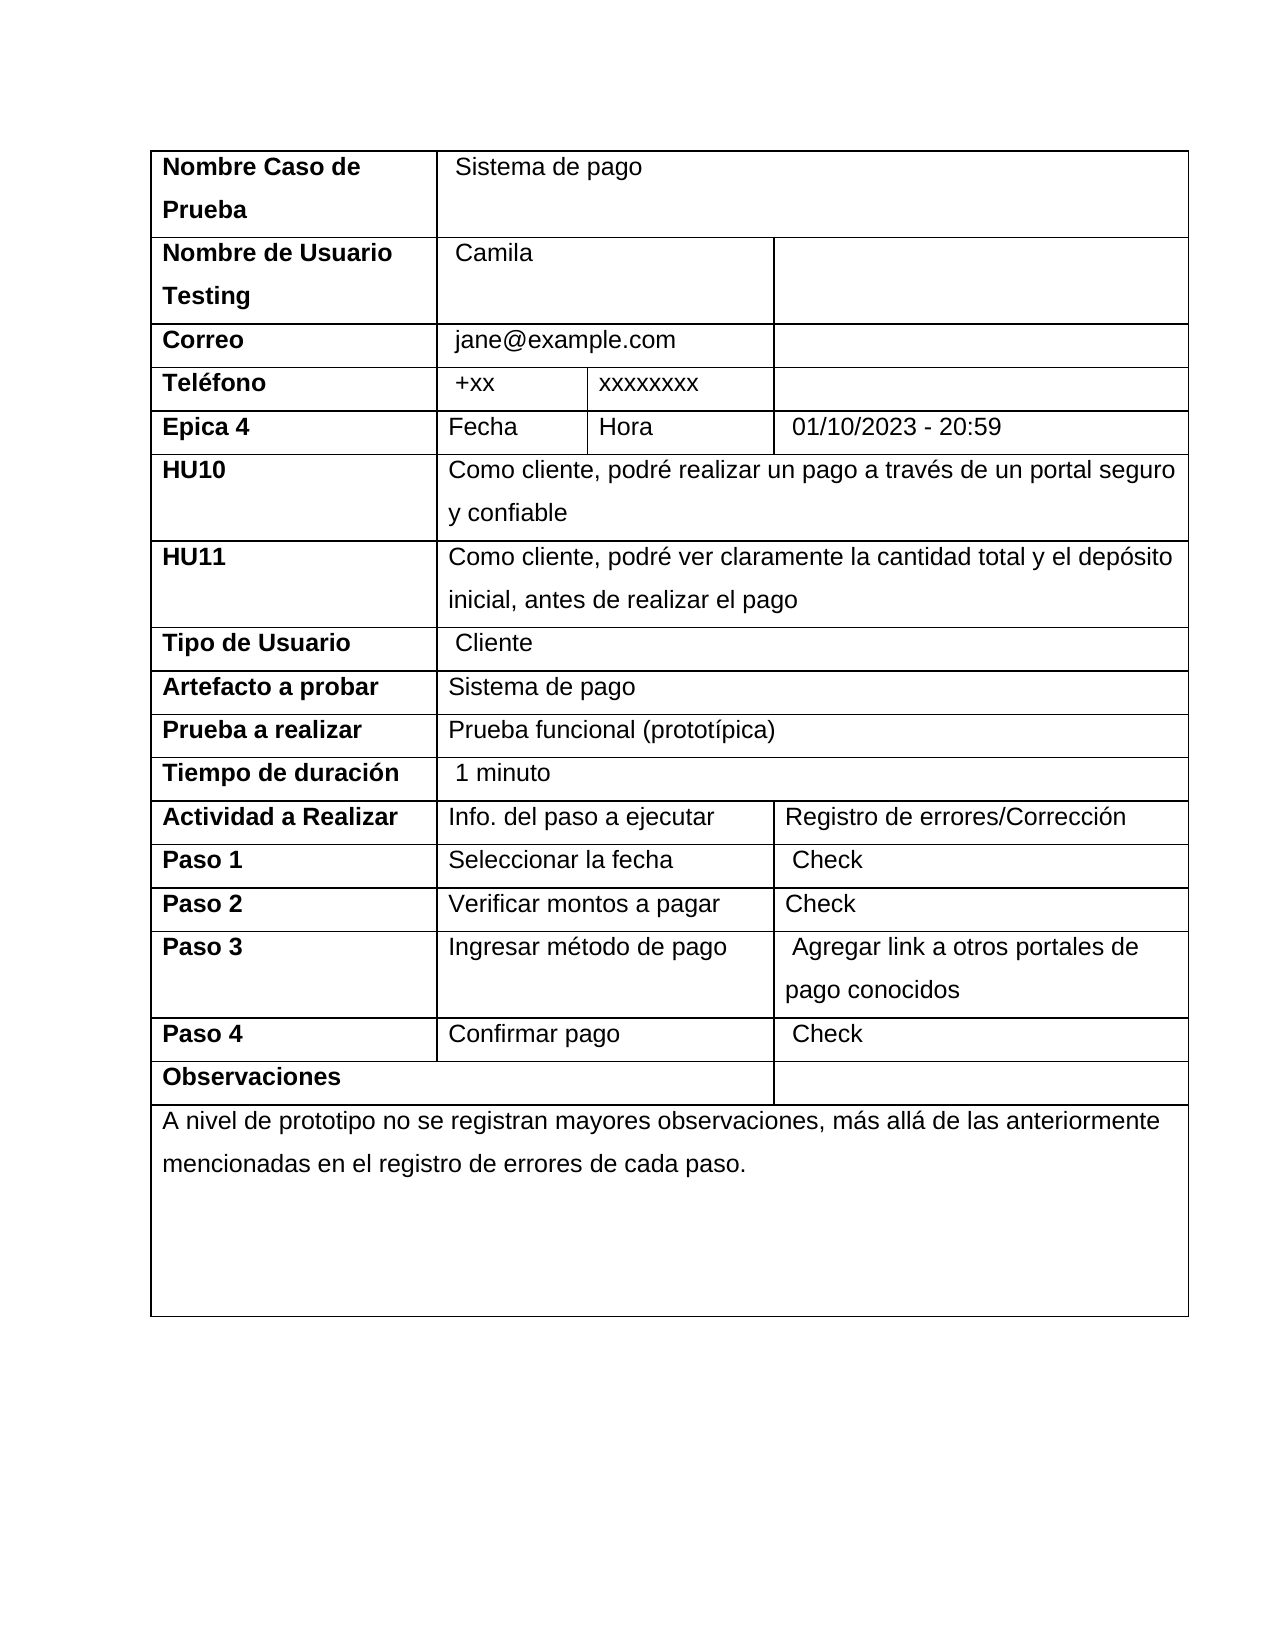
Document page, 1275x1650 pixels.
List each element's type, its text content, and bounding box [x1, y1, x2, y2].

table_cell Artefacto a probar [152, 672, 436, 713]
table_header Sistema de pago [438, 152, 1188, 237]
table_cell Teléfono [152, 368, 436, 410]
table_cell Registro de errores/Corrección [775, 802, 1188, 844]
table_cell +xx [438, 368, 587, 410]
table_cell Check [775, 889, 1188, 931]
table_cell Paso 2 [152, 889, 436, 931]
table_cell Prueba a realizar [152, 715, 436, 757]
table_cell xxxxxxxx [588, 368, 773, 410]
table_cell Paso 4 [152, 1019, 436, 1061]
table_cell Tiempo de duración [152, 758, 436, 800]
table_cell Verificar montos a pagar [438, 889, 773, 931]
table_cell Prueba funcional (prototípica) [438, 715, 1188, 757]
table_cell Fecha [438, 412, 587, 453]
table_cell Actividad a Realizar [152, 802, 436, 844]
table_cell Check [775, 845, 1188, 887]
table_cell Agregar link a otros portales de pago conocidos [775, 932, 1188, 1017]
table_cell jane@example.com [438, 325, 773, 367]
table_cell [775, 368, 1188, 410]
table_cell Como cliente, podré realizar un pago a través de un portal seguro y confiable [438, 455, 1188, 540]
table_cell Correo [152, 325, 436, 367]
table_cell A nivel de prototipo no se registran mayores observaciones, más allá de las anteriormente mencionadas en el registro de errores de cada paso. [152, 1106, 1188, 1316]
table_cell Observaciones [152, 1062, 773, 1104]
table_cell Epica 4 [152, 412, 436, 453]
table_cell Camila [438, 238, 773, 323]
table_cell Nombre de Usuario Testing [152, 238, 436, 323]
table_cell Confirmar pago [438, 1019, 773, 1061]
table_header Nombre Caso de Prueba [152, 152, 436, 237]
table_cell HU11 [152, 542, 436, 627]
table_cell 01/10/2023 - 20:59 [775, 412, 1188, 453]
table_cell HU10 [152, 455, 436, 540]
table_cell Como cliente, podré ver claramente la cantidad total y el depósito inicial, antes de realizar el pago [438, 542, 1188, 627]
table_cell Tipo de Usuario [152, 628, 436, 670]
table_cell Check [775, 1019, 1188, 1061]
table_cell [775, 325, 1188, 367]
table_cell Hora [588, 412, 773, 453]
table_cell Ingresar método de pago [438, 932, 773, 1017]
table_cell Paso 3 [152, 932, 436, 1017]
table_cell Paso 1 [152, 845, 436, 887]
table_cell Sistema de pago [438, 672, 1188, 713]
table_cell Seleccionar la fecha [438, 845, 773, 887]
table_cell [775, 238, 1188, 323]
table_cell Cliente [438, 628, 1188, 670]
table_cell Info. del paso a ejecutar [438, 802, 773, 844]
table_cell 1 minuto [438, 758, 1188, 800]
table_cell [775, 1062, 1188, 1104]
